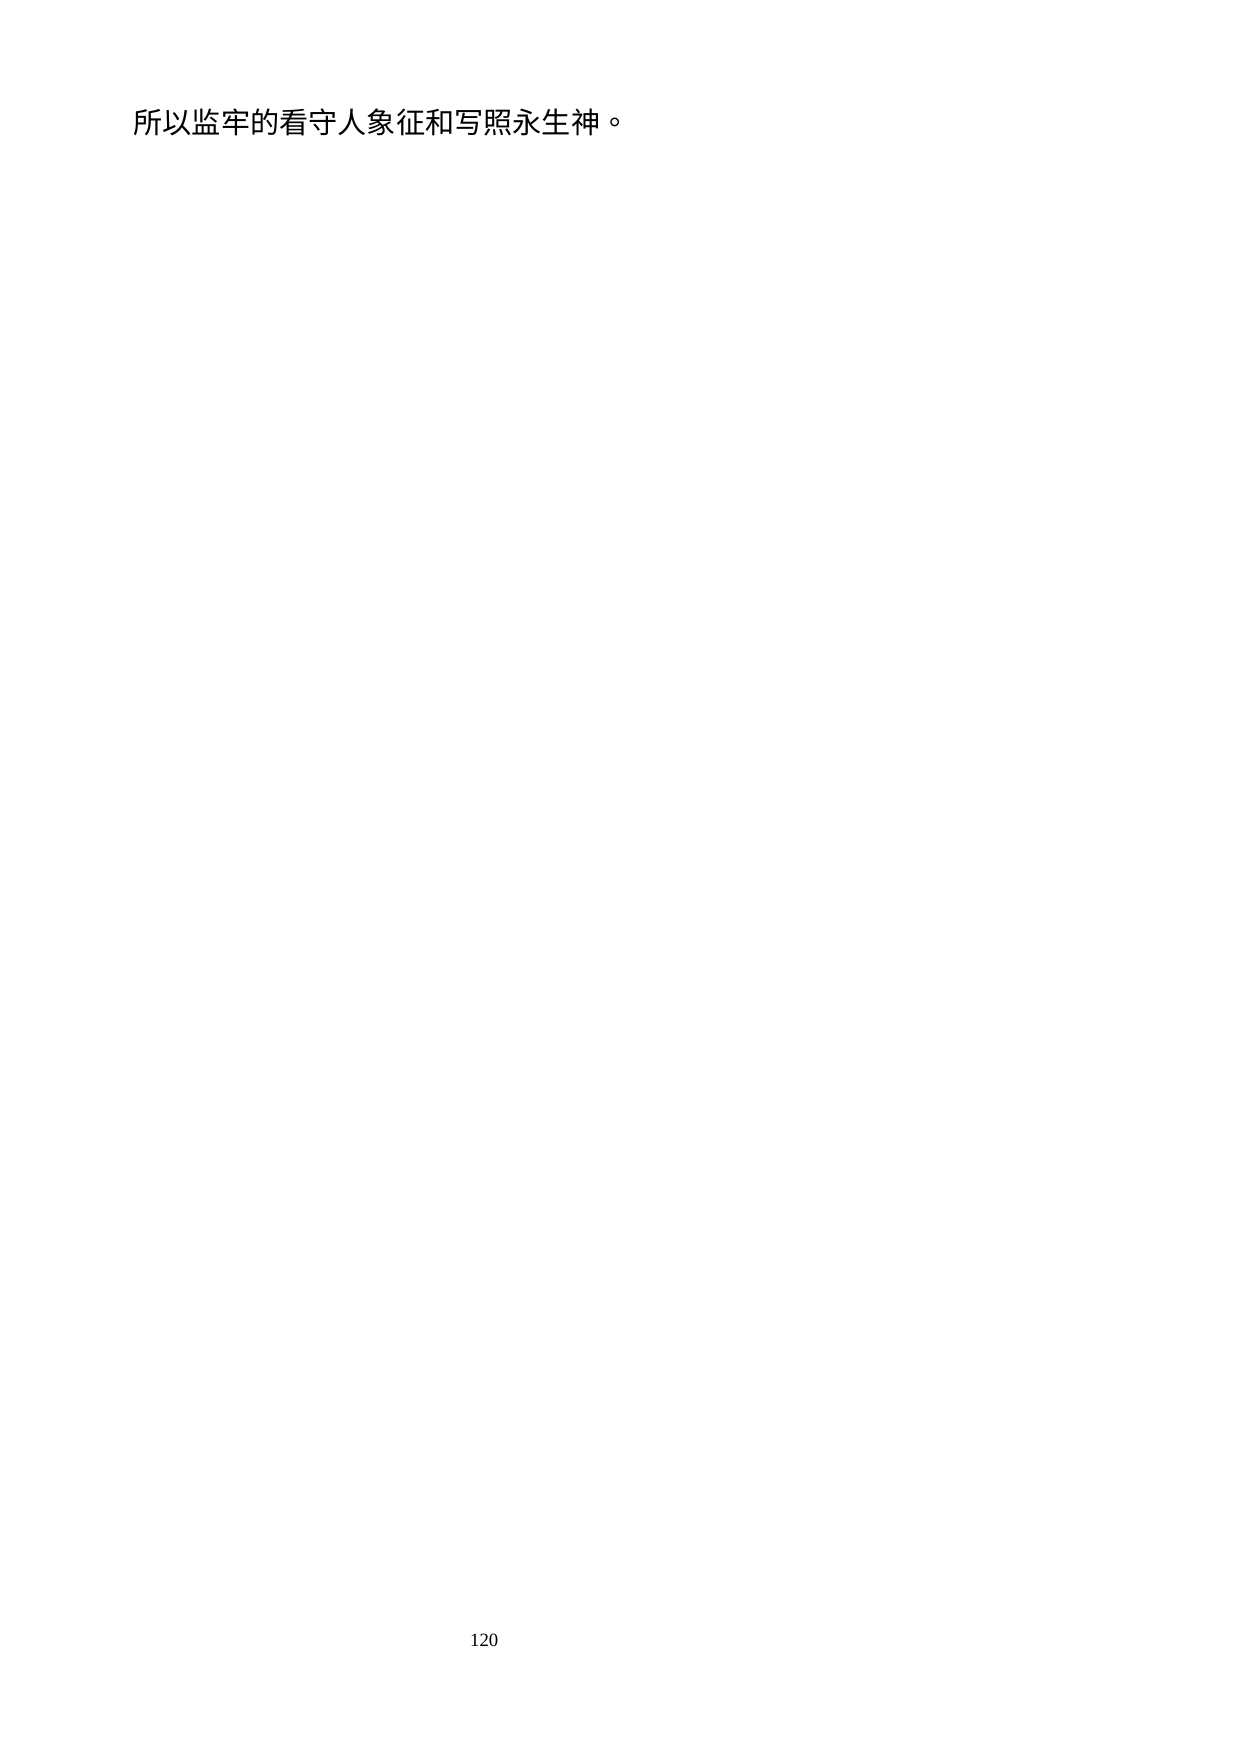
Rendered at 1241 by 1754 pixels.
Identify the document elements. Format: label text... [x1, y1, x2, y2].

text 所以监牢的看守人象征和写照永生神。 [75, 88, 1165, 153]
